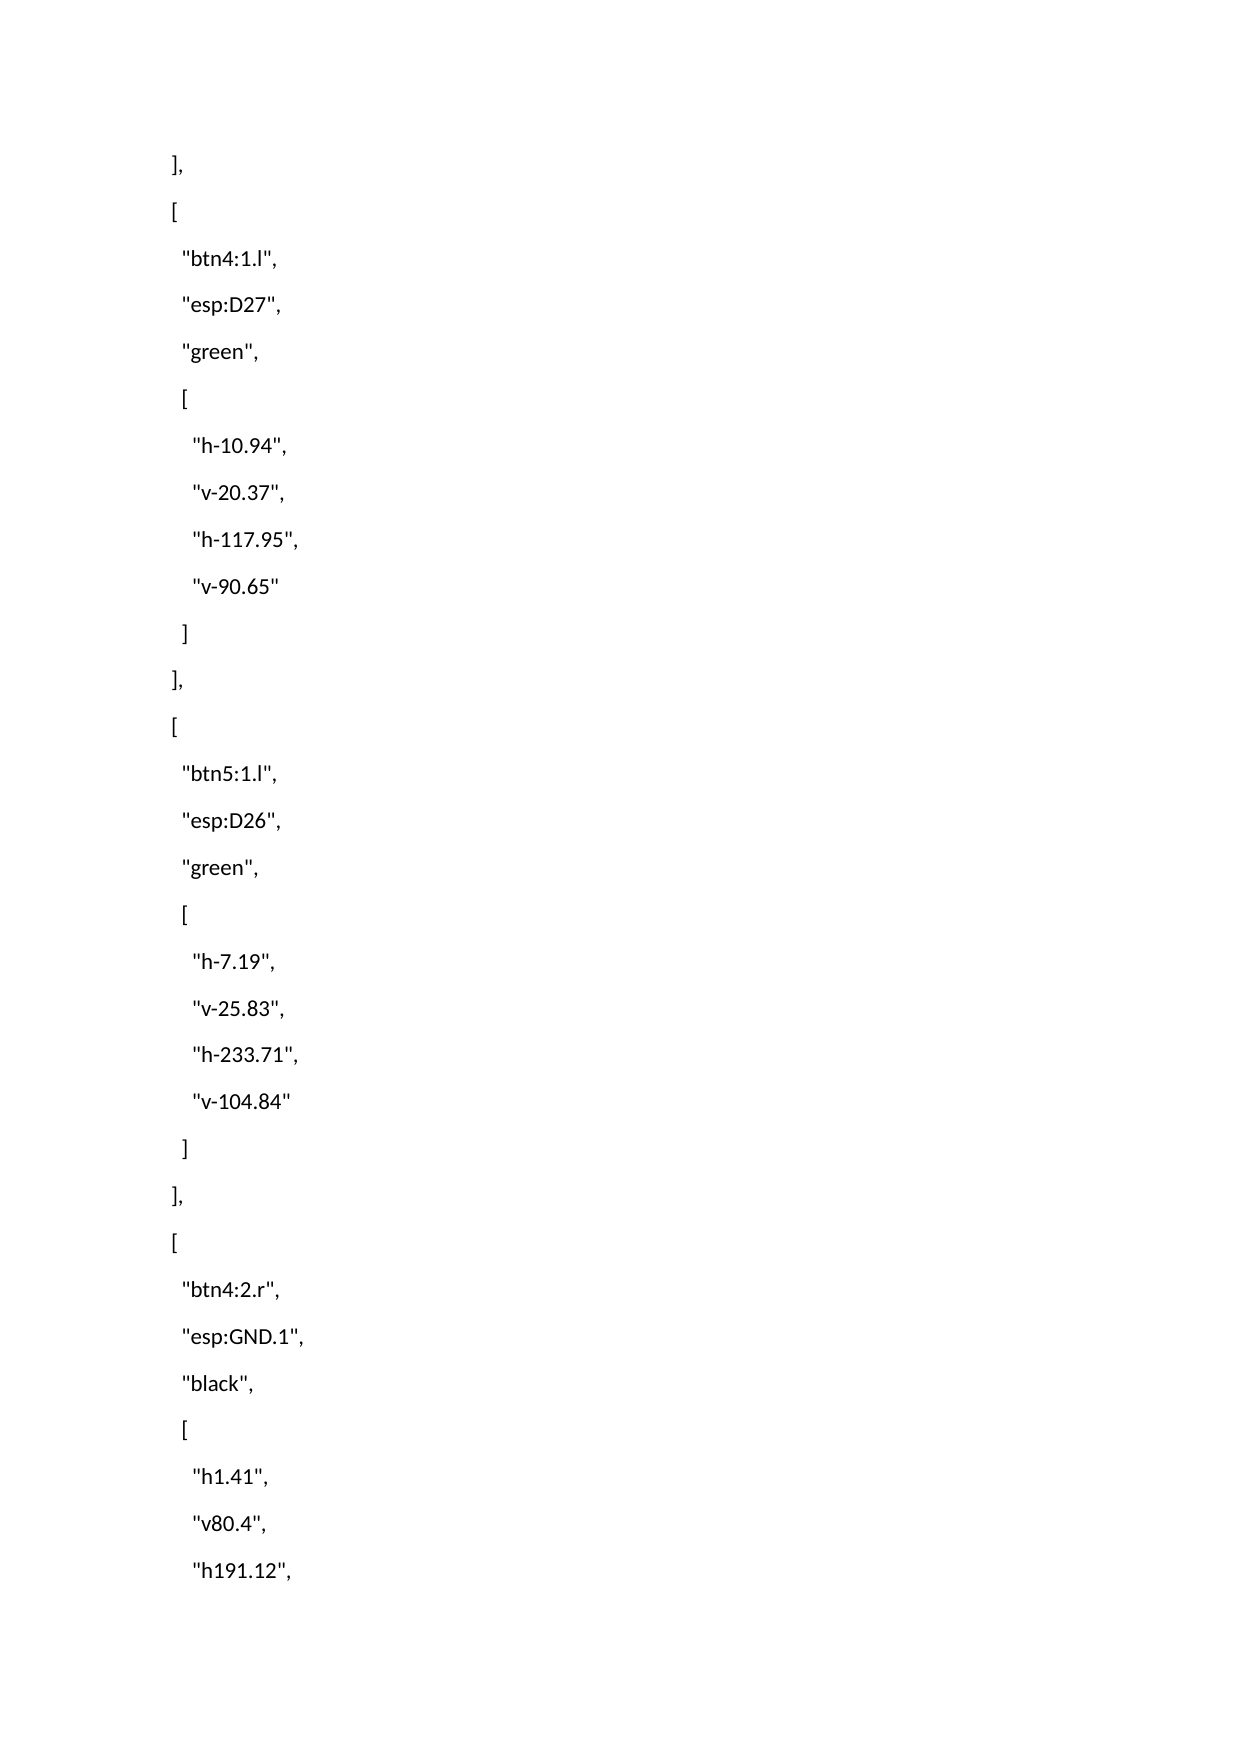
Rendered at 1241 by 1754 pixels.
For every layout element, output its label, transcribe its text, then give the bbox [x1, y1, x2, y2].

text "btn5:1.l", [150, 759, 1090, 787]
text "v-20.37", [150, 478, 1090, 506]
text "black", [150, 1369, 1090, 1397]
text [ [150, 1228, 1090, 1256]
text ] [150, 619, 1090, 647]
text [ [150, 197, 1090, 225]
text ], [150, 666, 1090, 694]
text "v80.4", [150, 1509, 1090, 1537]
text "h-10.94", [150, 431, 1090, 459]
text "btn4:1.l", [150, 244, 1090, 272]
text ], [150, 150, 1090, 178]
text "green", [150, 337, 1090, 366]
text "esp:D27", [150, 291, 1090, 319]
text ] [150, 1134, 1090, 1162]
text "h1.41", [150, 1462, 1090, 1491]
text "h-117.95", [150, 525, 1090, 553]
text ], [150, 1181, 1090, 1209]
text "esp:GND.1", [150, 1322, 1090, 1350]
text "v-104.84" [150, 1087, 1090, 1116]
text "h-7.19", [150, 947, 1090, 975]
text "green", [150, 853, 1090, 881]
text "btn4:2.r", [150, 1275, 1090, 1303]
text "esp:D26", [150, 806, 1090, 834]
text "v-90.65" [150, 572, 1090, 600]
text [ [150, 900, 1090, 928]
text [ [150, 384, 1090, 412]
text "h191.12", [150, 1556, 1090, 1584]
text [ [150, 712, 1090, 741]
text "v-25.83", [150, 994, 1090, 1022]
text [ [150, 1416, 1090, 1444]
text "h-233.71", [150, 1041, 1090, 1069]
